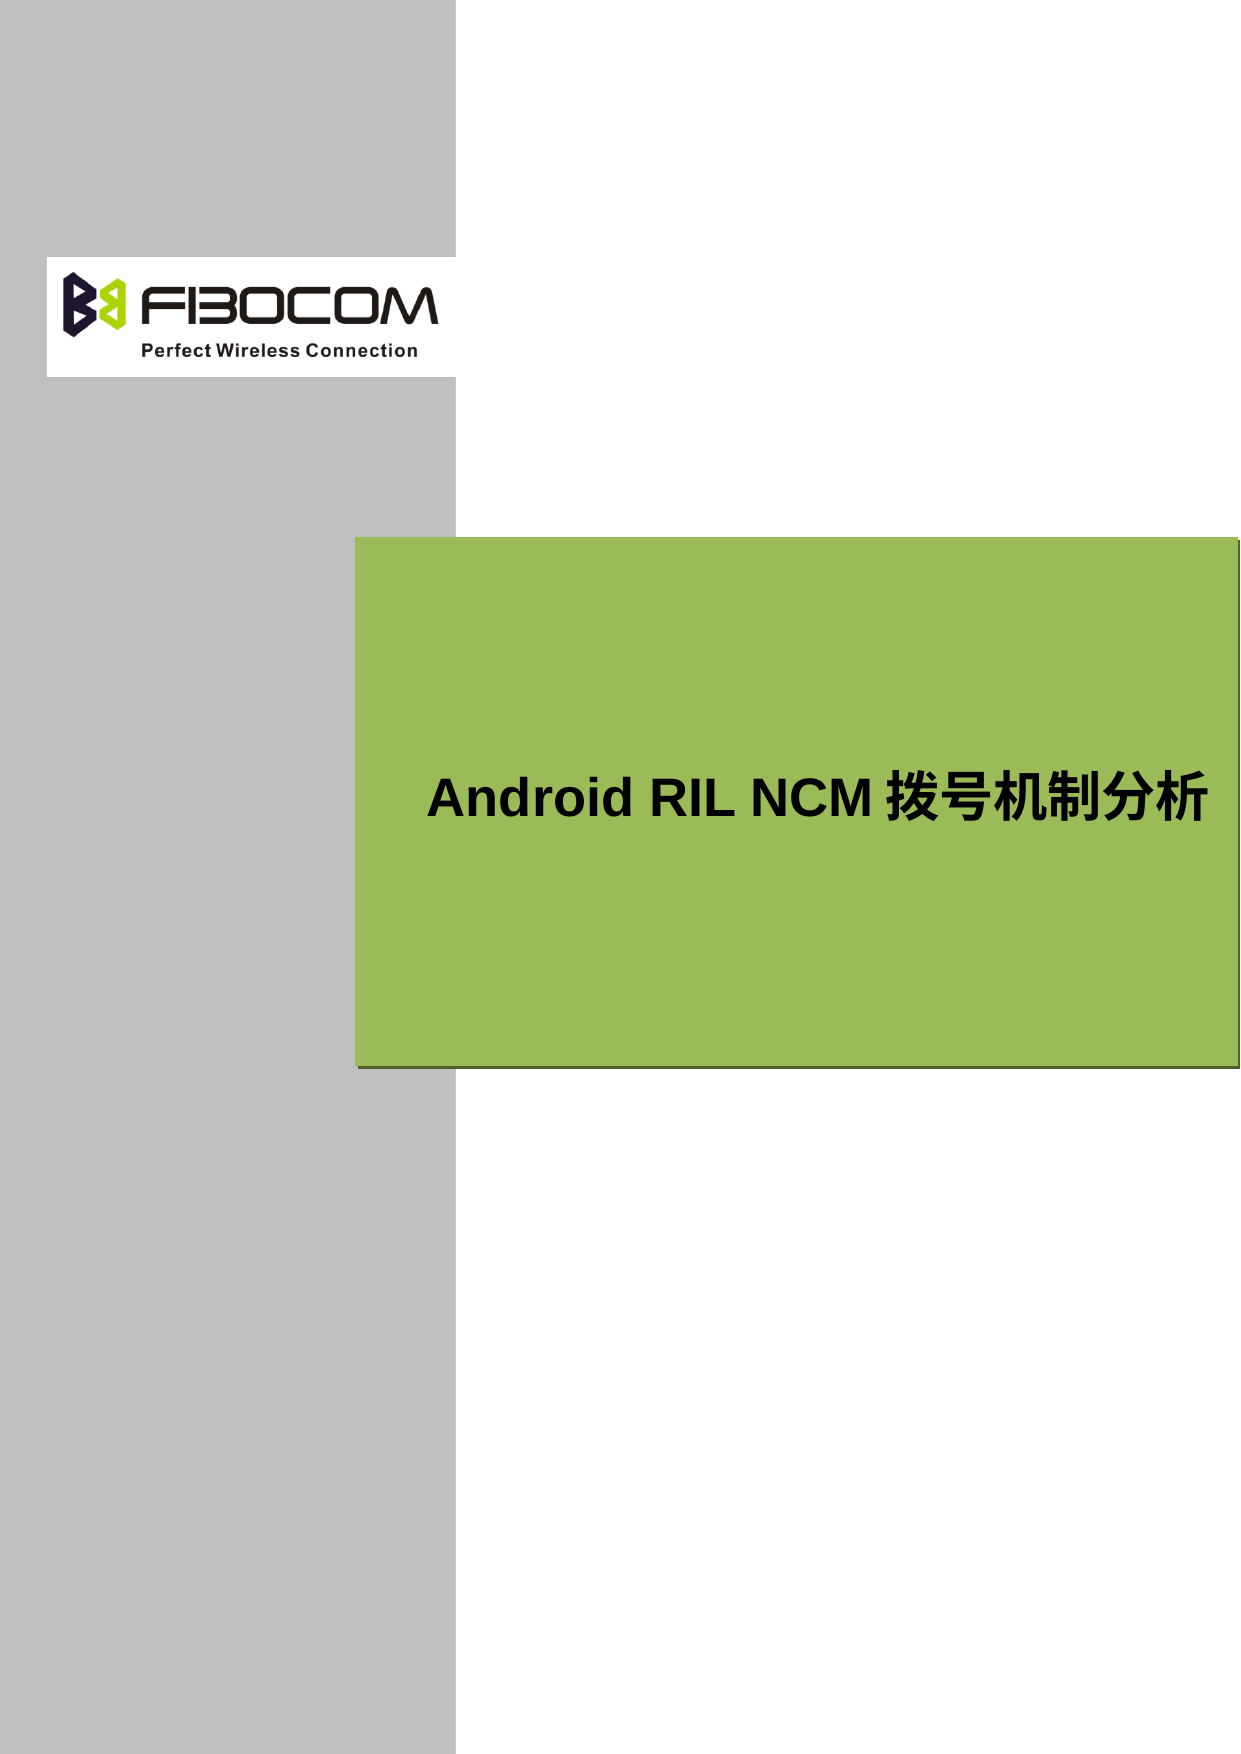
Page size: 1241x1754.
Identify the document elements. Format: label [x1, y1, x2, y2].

picture [0, 0, 457, 1754]
